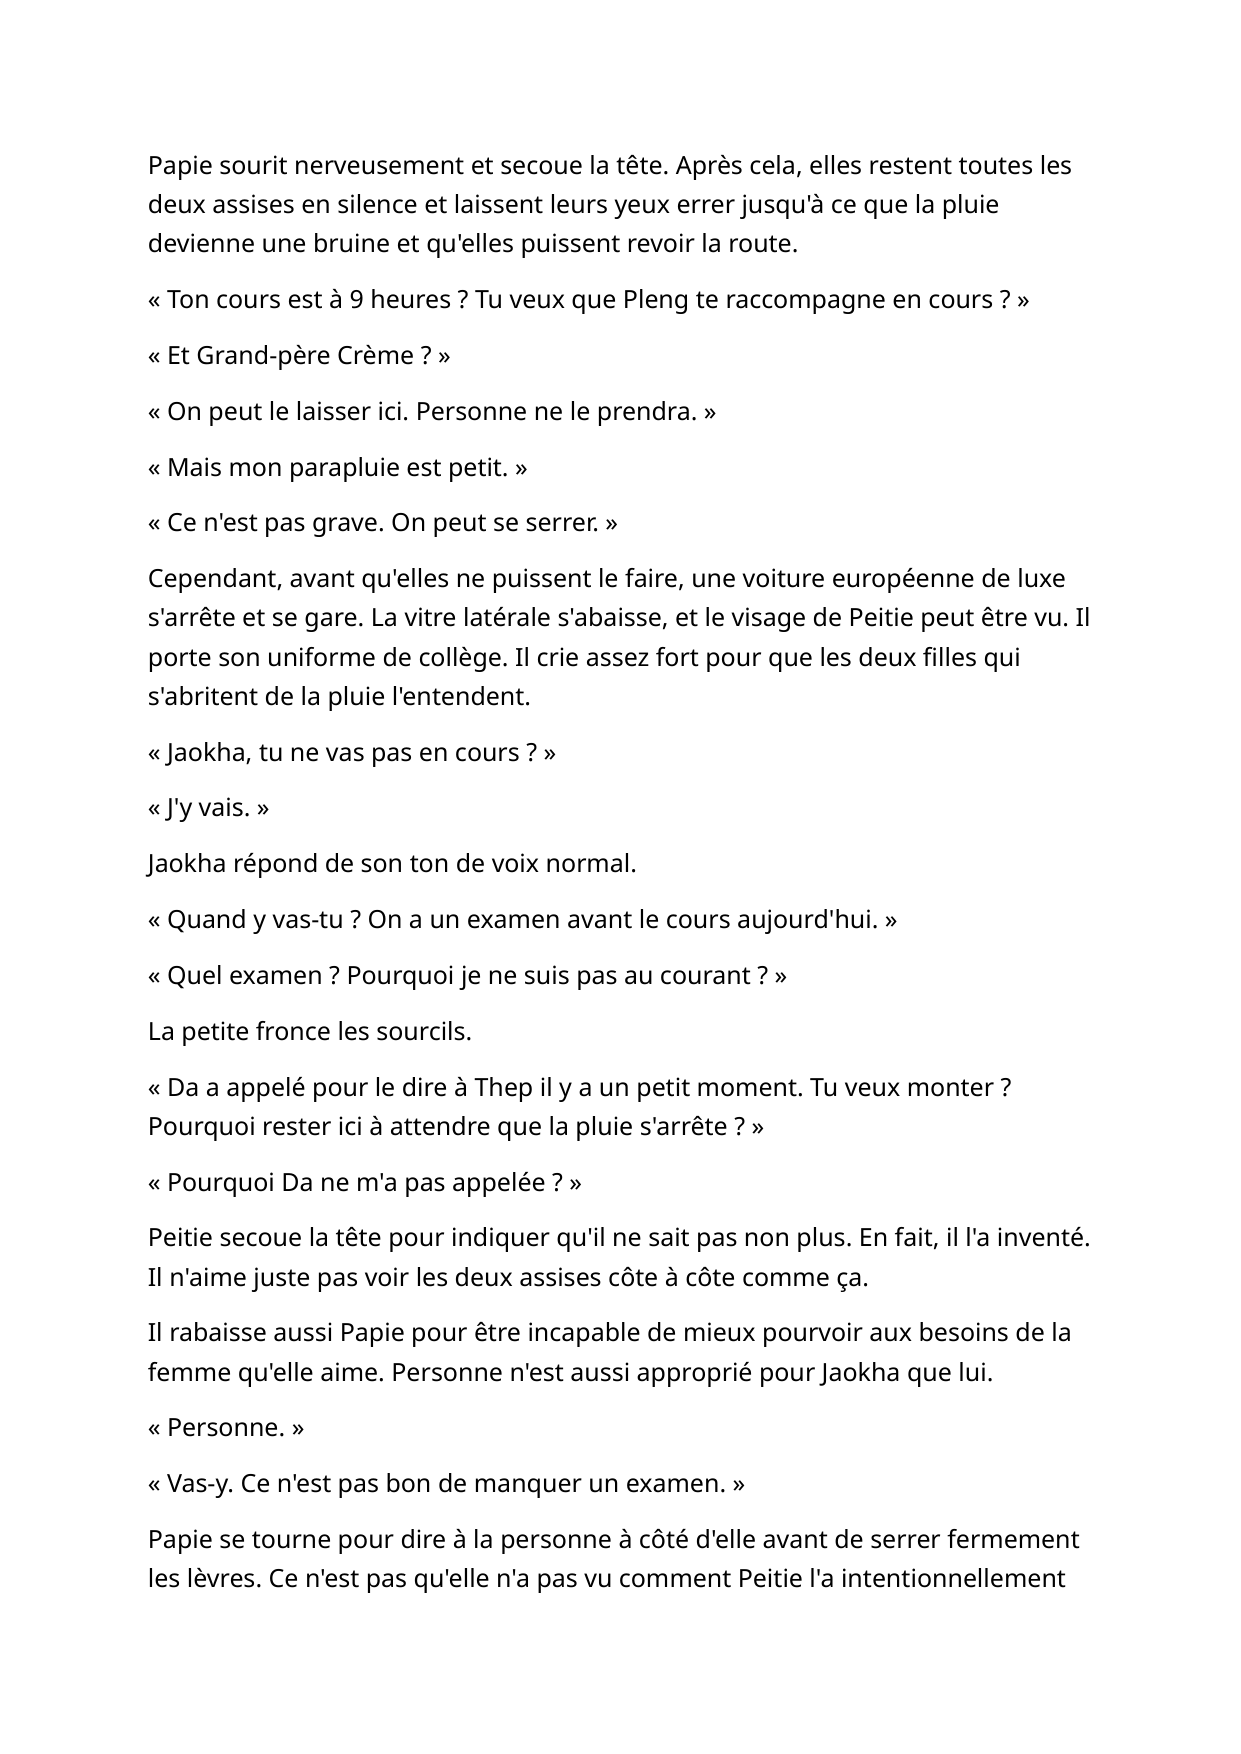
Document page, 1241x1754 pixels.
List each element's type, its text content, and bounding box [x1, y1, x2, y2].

text « Da a appelé pour le dire à Thep il y a un petit moment. Tu veux monter ? Pourquoi rester ici à attendre que la pluie s'arrête ? » [148, 1069, 1093, 1142]
text La petite fronce les sourcils. [148, 1013, 1093, 1047]
text « Et Grand-père Crème ? » [148, 338, 1093, 372]
text Cependant, avant qu'elles ne puissent le faire, une voiture européenne de luxe s'arrête et se gare. La vitre latérale s'abaisse, et le visage de Peitie peut être vu. Il porte son uniforme de collège. Il crie assez fort pour que les deux filles qui s'abritent de la pluie l'entendent. [148, 561, 1093, 712]
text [148, 1522, 1093, 1595]
text « Jaokha, tu ne vas pas en cours ? » [148, 734, 1093, 768]
text « Personne. » [148, 1410, 1093, 1444]
text « Vas-y. Ce n'est pas bon de manquer un examen. » [148, 1466, 1093, 1500]
text « Ce n'est pas grave. On peut se serrer. » [148, 505, 1093, 539]
text « Mais mon parapluie est petit. » [148, 449, 1093, 483]
text Il rabaisse aussi Papie pour être incapable de mieux pourvoir aux besoins de la femme qu'elle aime. Personne n'est aussi approprié pour Jaokha que lui. [148, 1315, 1093, 1388]
text Papie sourit nerveusement et secoue la tête. Après cela, elles restent toutes les deux assises en silence et laissent leurs yeux errer jusqu'à ce que la pluie devienne une bruine et qu'elles puissent revoir la route. [148, 148, 1093, 260]
text « Quel examen ? Pourquoi je ne suis pas au courant ? » [148, 958, 1093, 992]
text « J'y vais. » [148, 790, 1093, 824]
text Peitie secoue la tête pour indiquer qu'il ne sait pas non plus. En fait, il l'a inventé. Il n'aime juste pas voir les deux assises côte à côte comme ça. [148, 1220, 1093, 1293]
text « Ton cours est à 9 heures ? Tu veux que Pleng te raccompagne en cours ? » [148, 282, 1093, 316]
text « Pourquoi Da ne m'a pas appelée ? » [148, 1164, 1093, 1198]
text « Quand y vas-tu ? On a un examen avant le cours aujourd'hui. » [148, 902, 1093, 936]
text « On peut le laisser ici. Personne ne le prendra. » [148, 393, 1093, 427]
text Jaokha répond de son ton de voix normal. [148, 846, 1093, 880]
